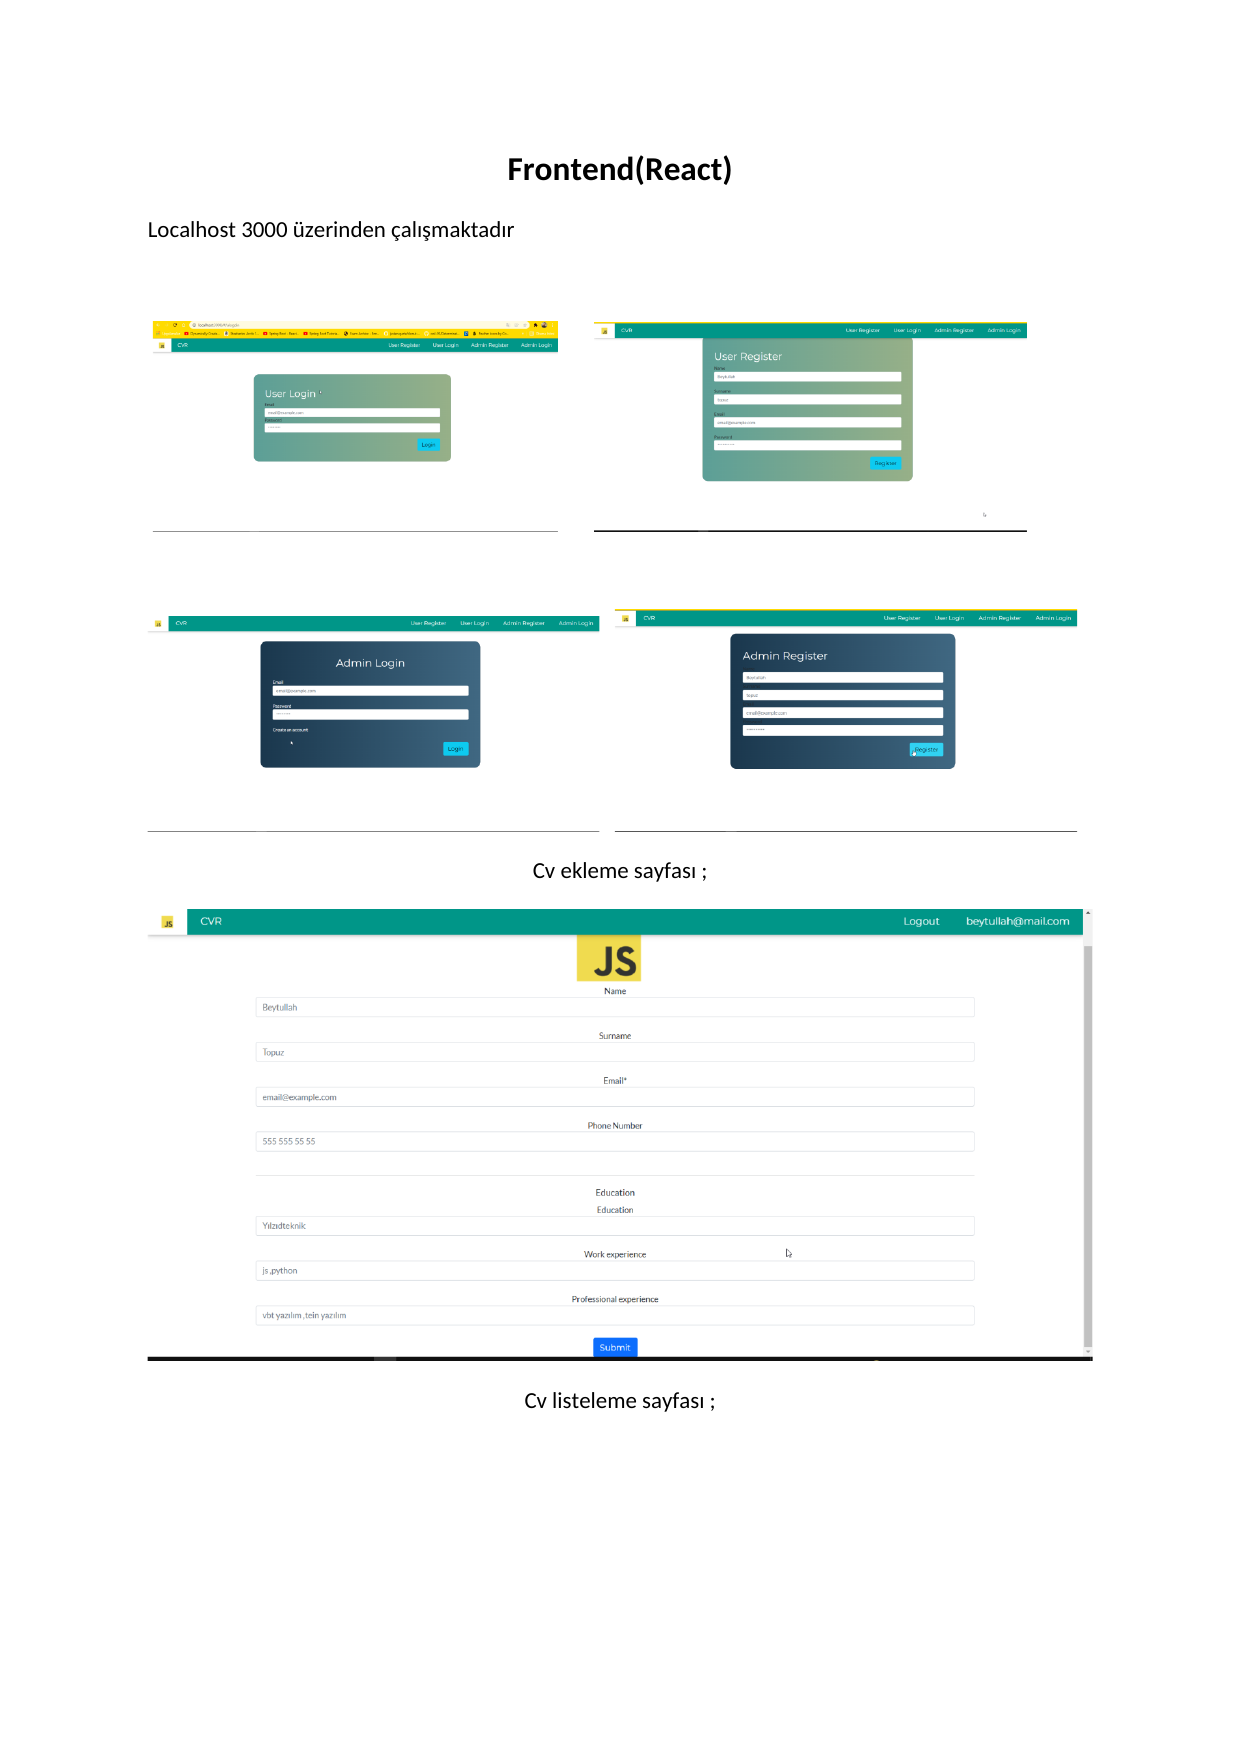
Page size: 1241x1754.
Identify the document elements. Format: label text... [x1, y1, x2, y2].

picture [594, 322, 1027, 532]
text Localhost 3000 üzerinden çalışmaktadır [148, 215, 1093, 243]
text Frontend(React) [148, 148, 1093, 188]
picture [152, 321, 558, 532]
text Cv listeleme sayfası ; [148, 1386, 1093, 1414]
picture [147, 616, 600, 832]
text Cv ekleme sayfası ; [148, 857, 1093, 885]
picture [614, 609, 1078, 832]
picture [147, 909, 1093, 1361]
